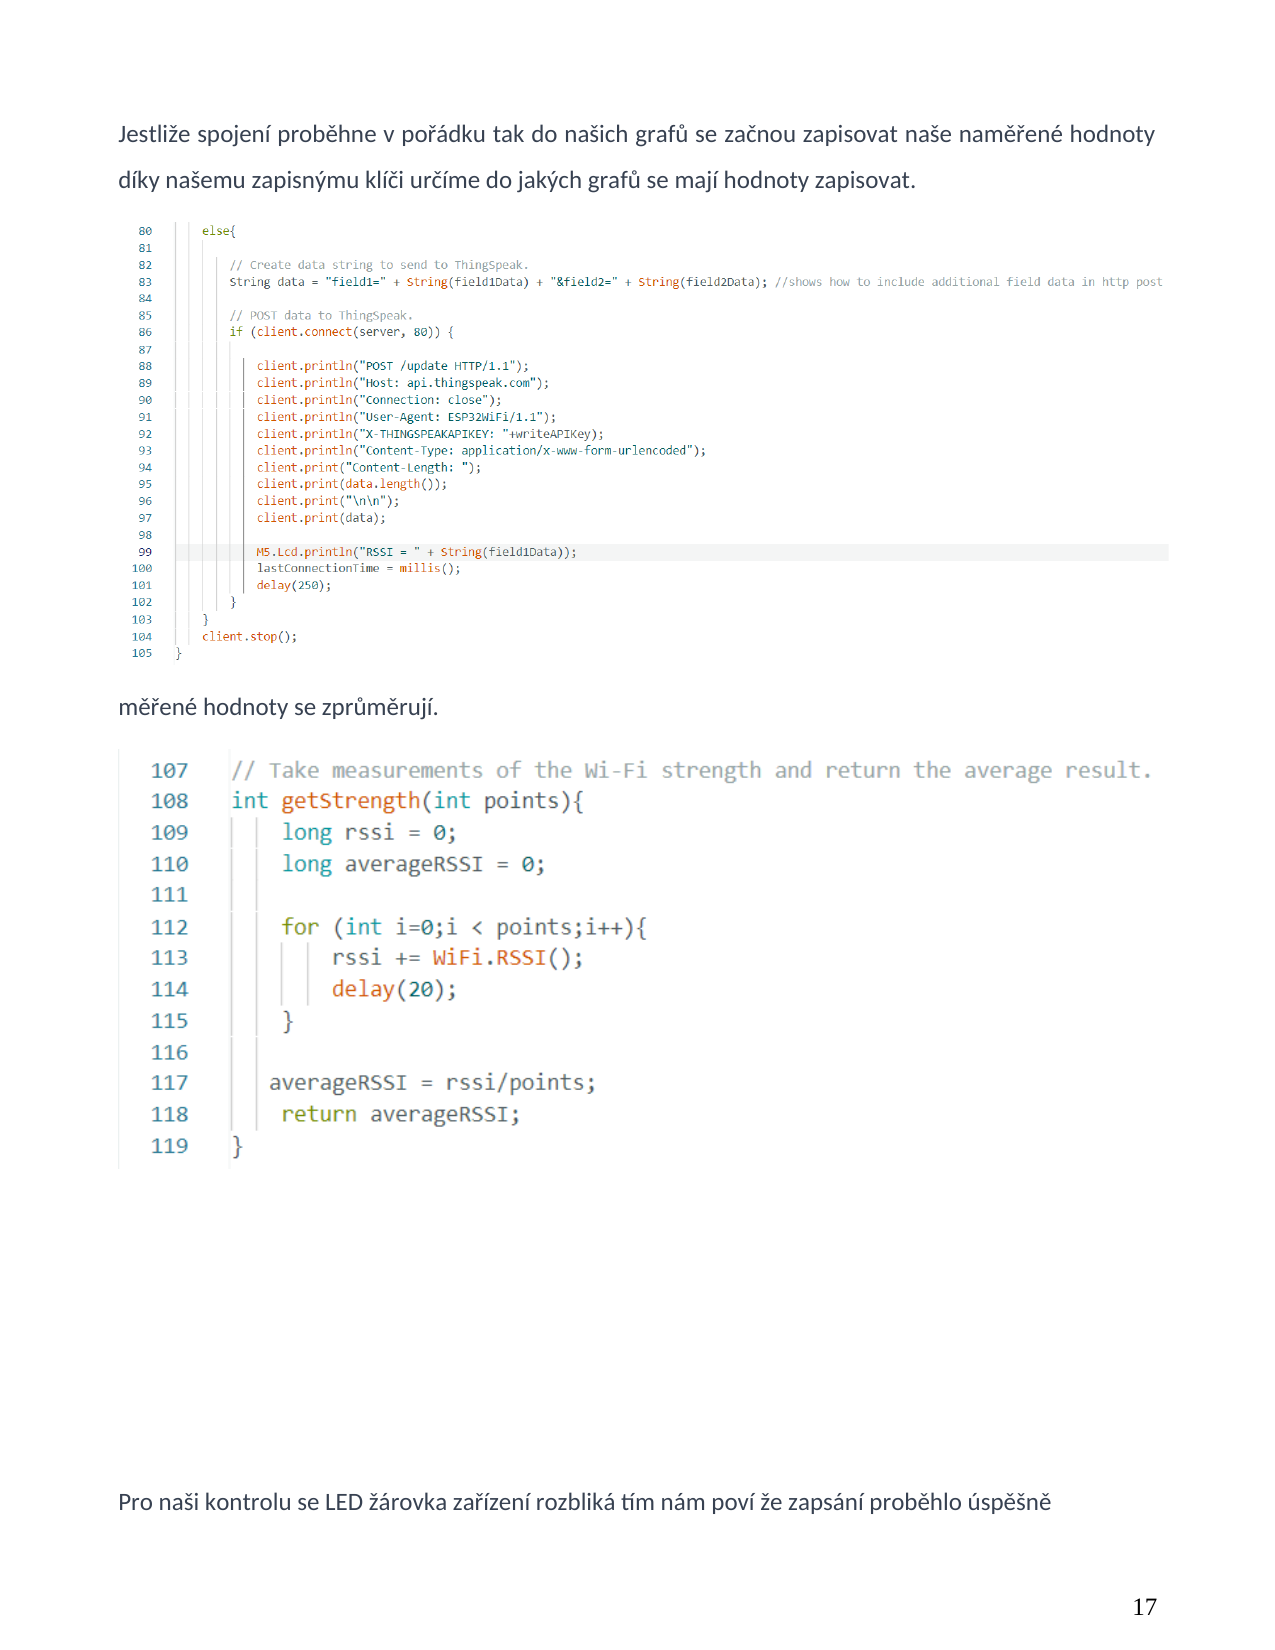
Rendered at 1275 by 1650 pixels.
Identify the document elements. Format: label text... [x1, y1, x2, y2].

picture [118, 749, 1157, 1169]
text Pro naši kontrolu se LED žárovka zařízení rozbliká tím nám poví že zapsání proběhlo úspěšně [118, 1486, 1157, 1517]
text měřené hodnoty se zprůměrují. [118, 691, 1157, 722]
text Jestliže spojení proběhne v pořádku tak do našich grafů se začnou zapisovat naše naměřené hodnoty díky našemu zapisnýmu klíči určíme do jakých grafů se mají hodnoty zapisovat. [118, 118, 1157, 194]
picture [118, 222, 1169, 665]
